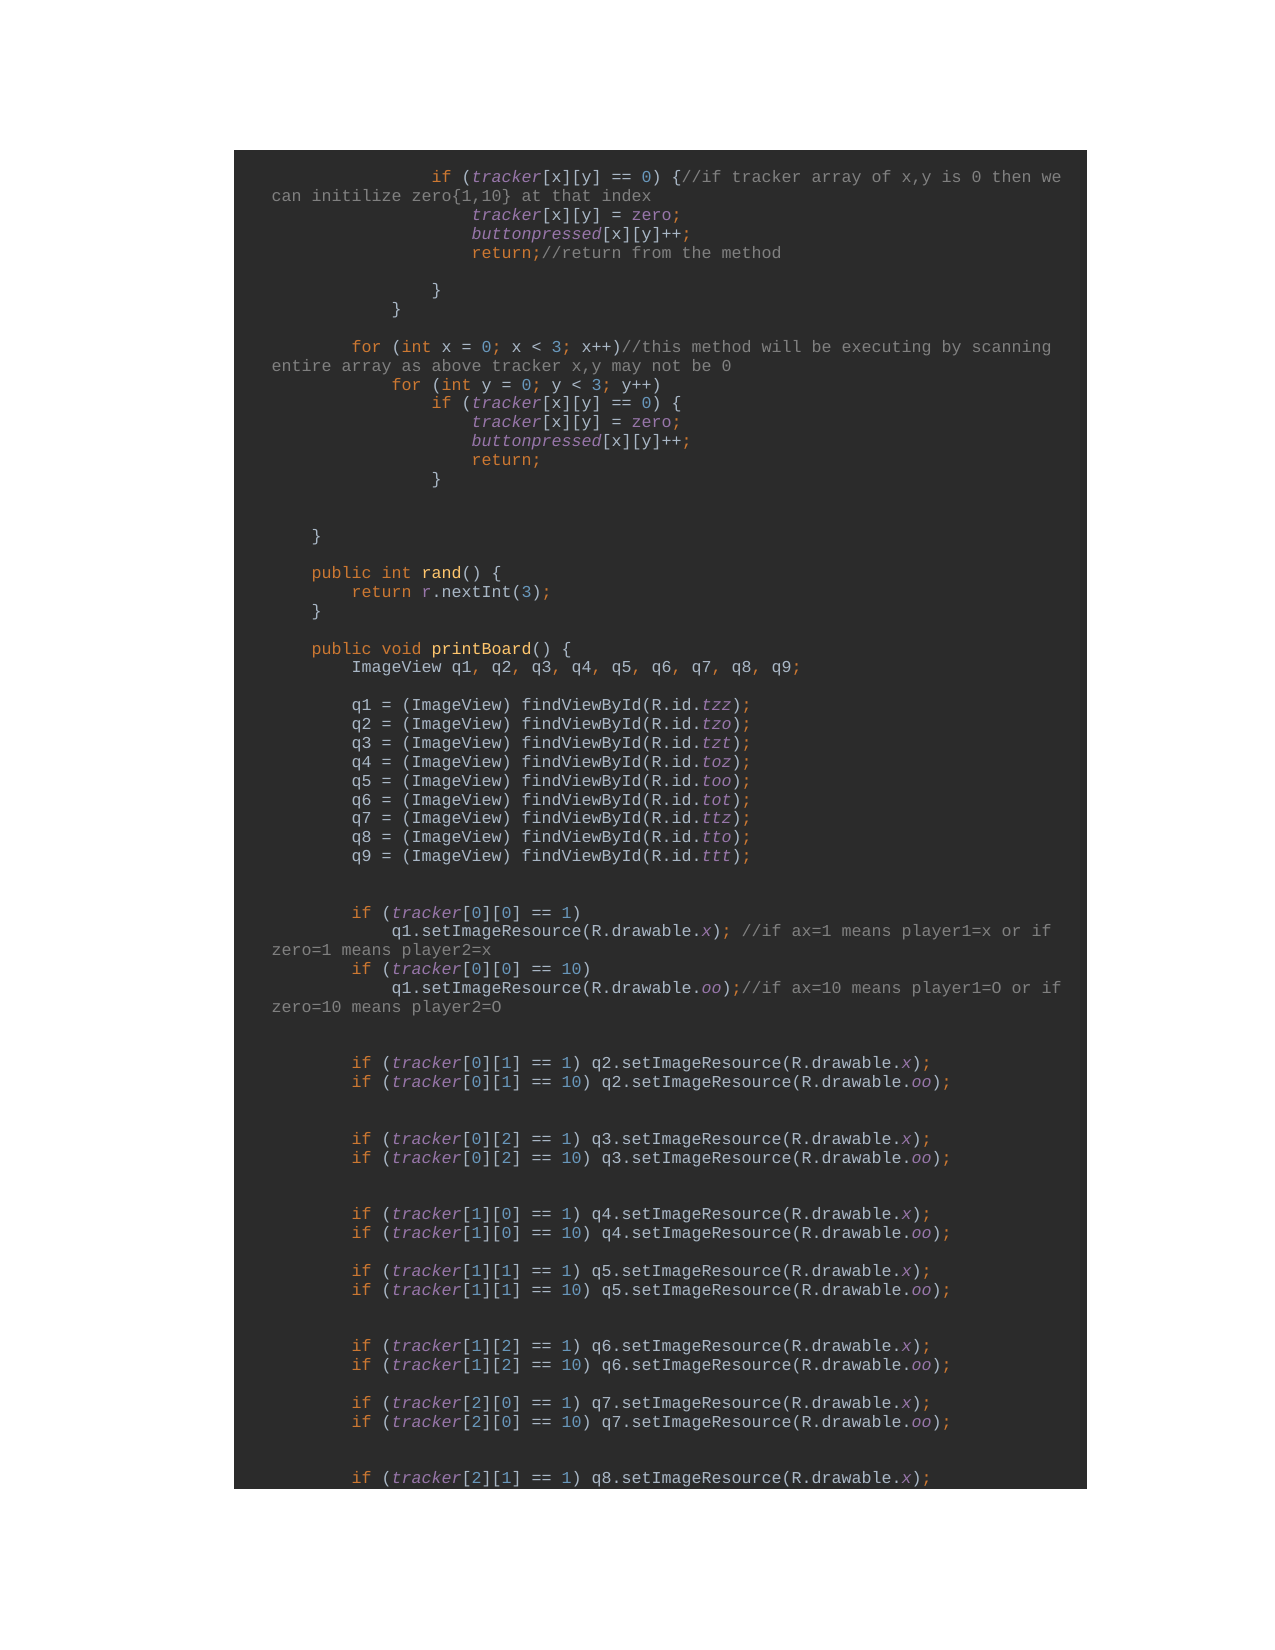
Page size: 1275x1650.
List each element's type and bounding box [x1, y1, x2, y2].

list [234, 150, 1087, 1489]
